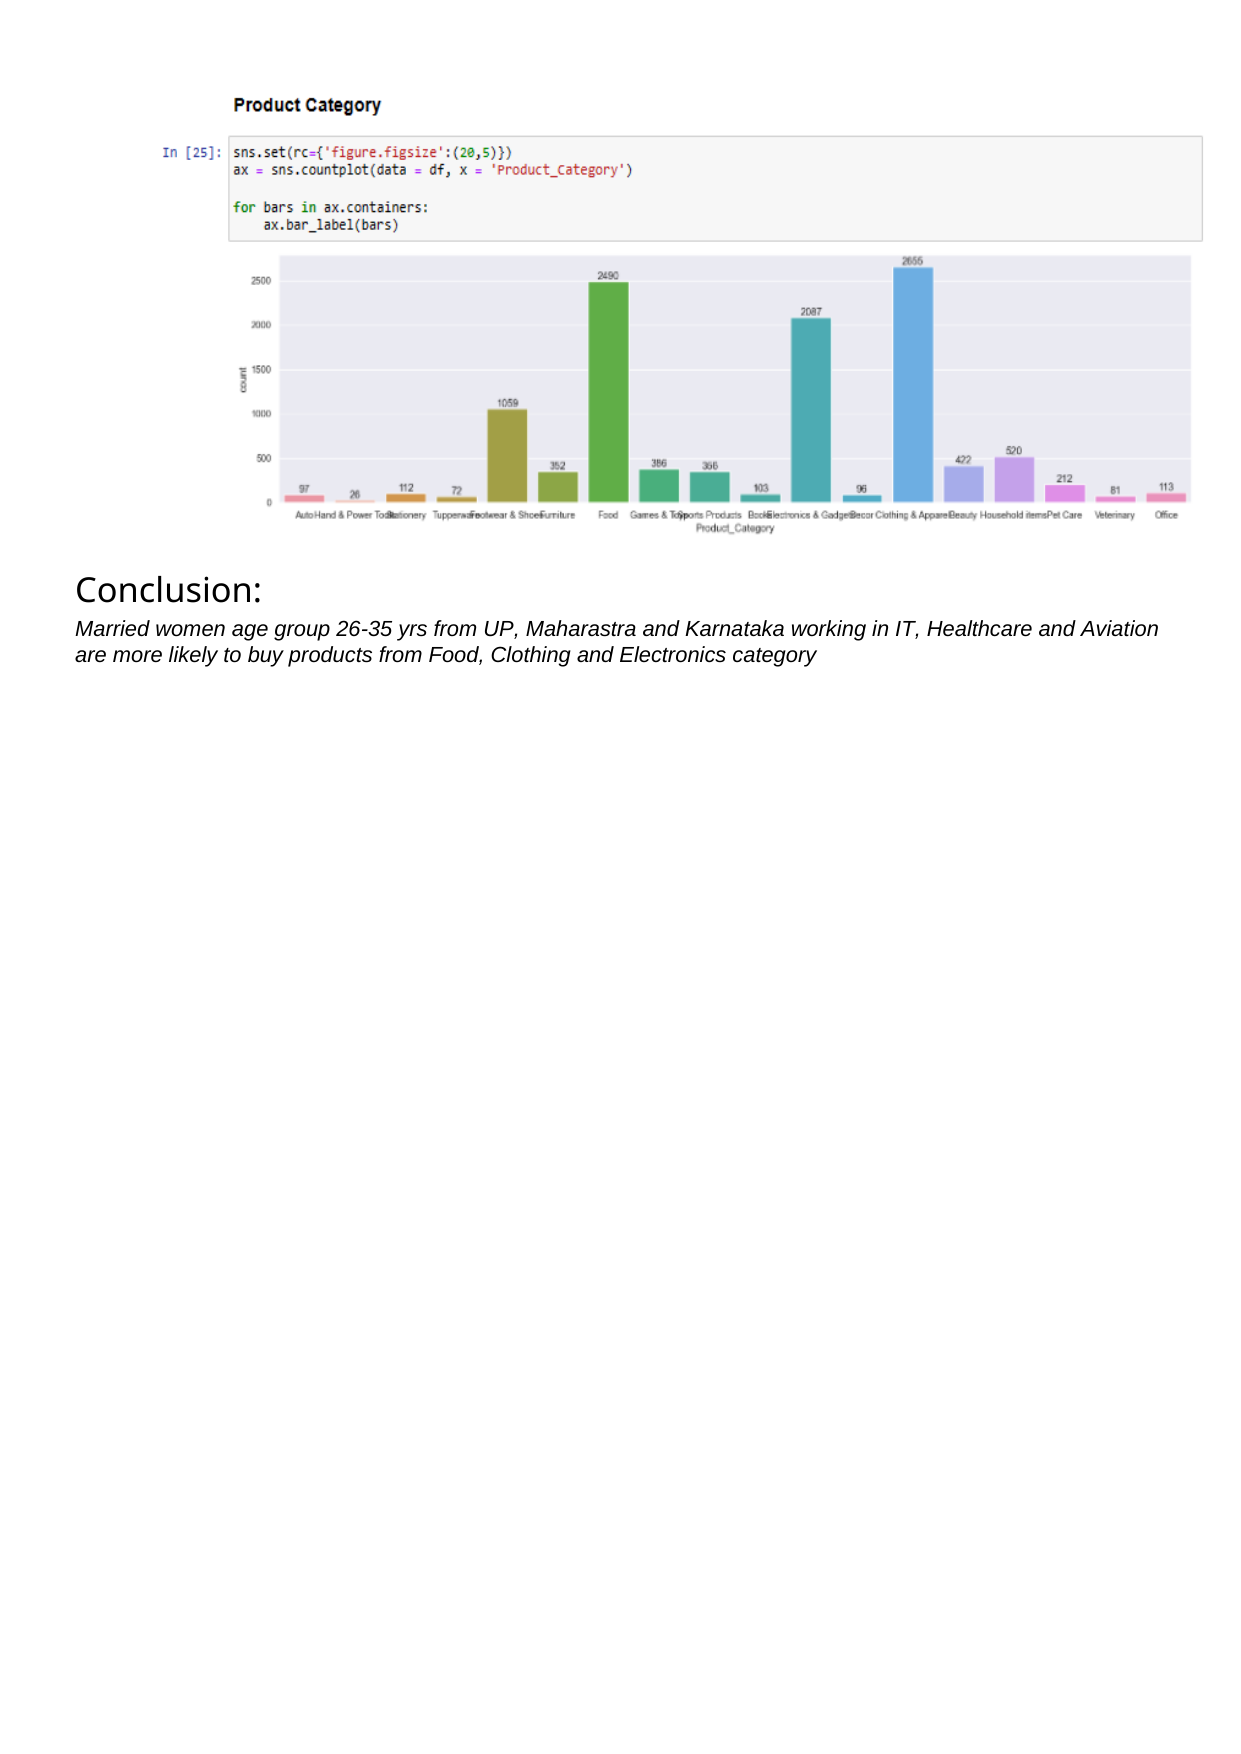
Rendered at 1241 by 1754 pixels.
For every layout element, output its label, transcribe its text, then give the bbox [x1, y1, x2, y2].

text Married women age group 26-35 yrs from UP, Maharastra and Karnataka working in IT, Healthcare and Aviation are more likely to buy products from Food, Clothing and Electronics category [75, 616, 1165, 667]
picture [150, 75, 1208, 547]
subtitle Conclusion: [75, 566, 1165, 613]
